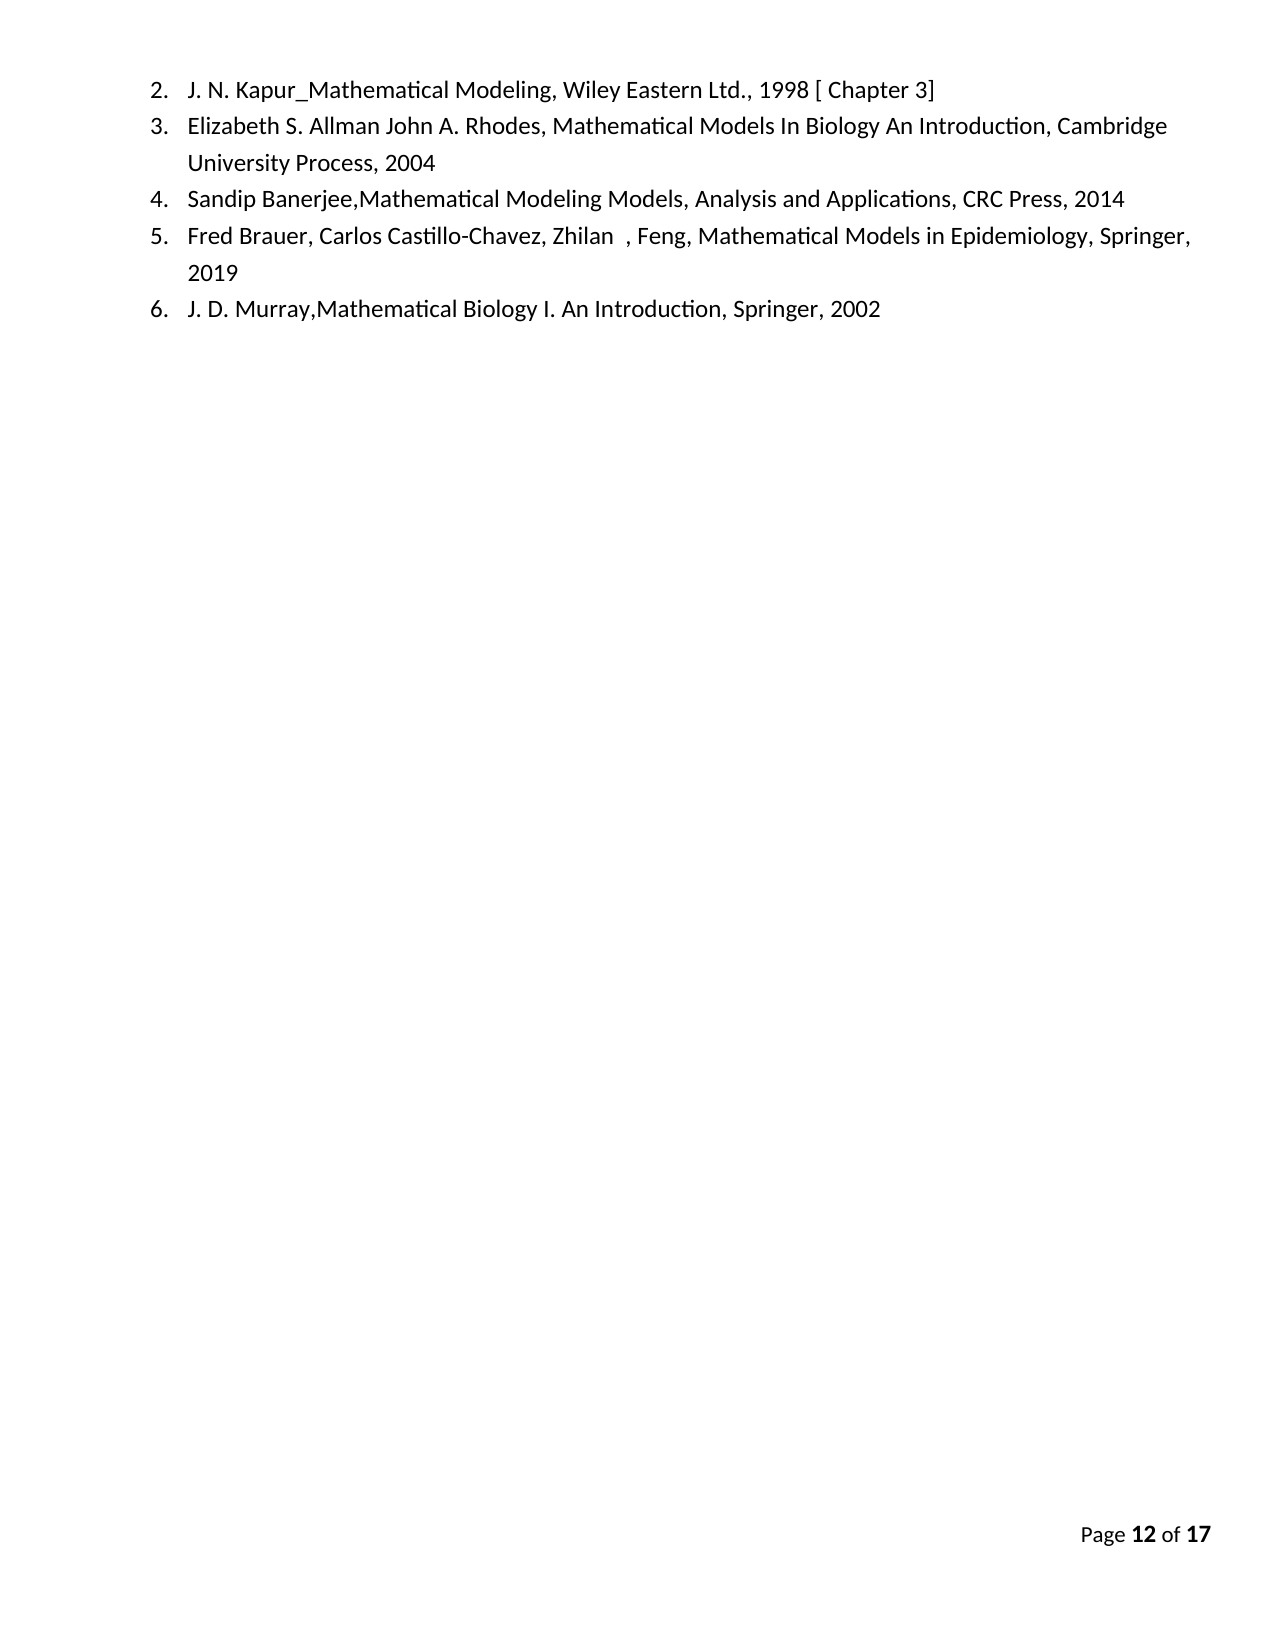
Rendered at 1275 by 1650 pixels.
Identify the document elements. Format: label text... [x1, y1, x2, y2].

list Sandip Banerjee,Mathematical Modeling Models, Analysis and Applications, CRC Press, 2014 [150, 183, 1211, 214]
list Elizabeth S. Allman John A. Rhodes, Mathematical Models In Biology An Introduction, Cambridge University Process, 2004 [150, 110, 1211, 177]
list Fred Brauer, Carlos Castillo-Chavez, Zhilan , Feng, Mathematical Models in Epidemiology, Springer, 2019 [150, 220, 1211, 287]
list J. D. Murray,Mathematical Biology I. An Introduction, Springer, 2002 [150, 293, 1211, 324]
list J. N. Kapur_Mathematical Modeling, Wiley Eastern Ltd., 1998 [ Chapter 3] [150, 74, 1211, 104]
